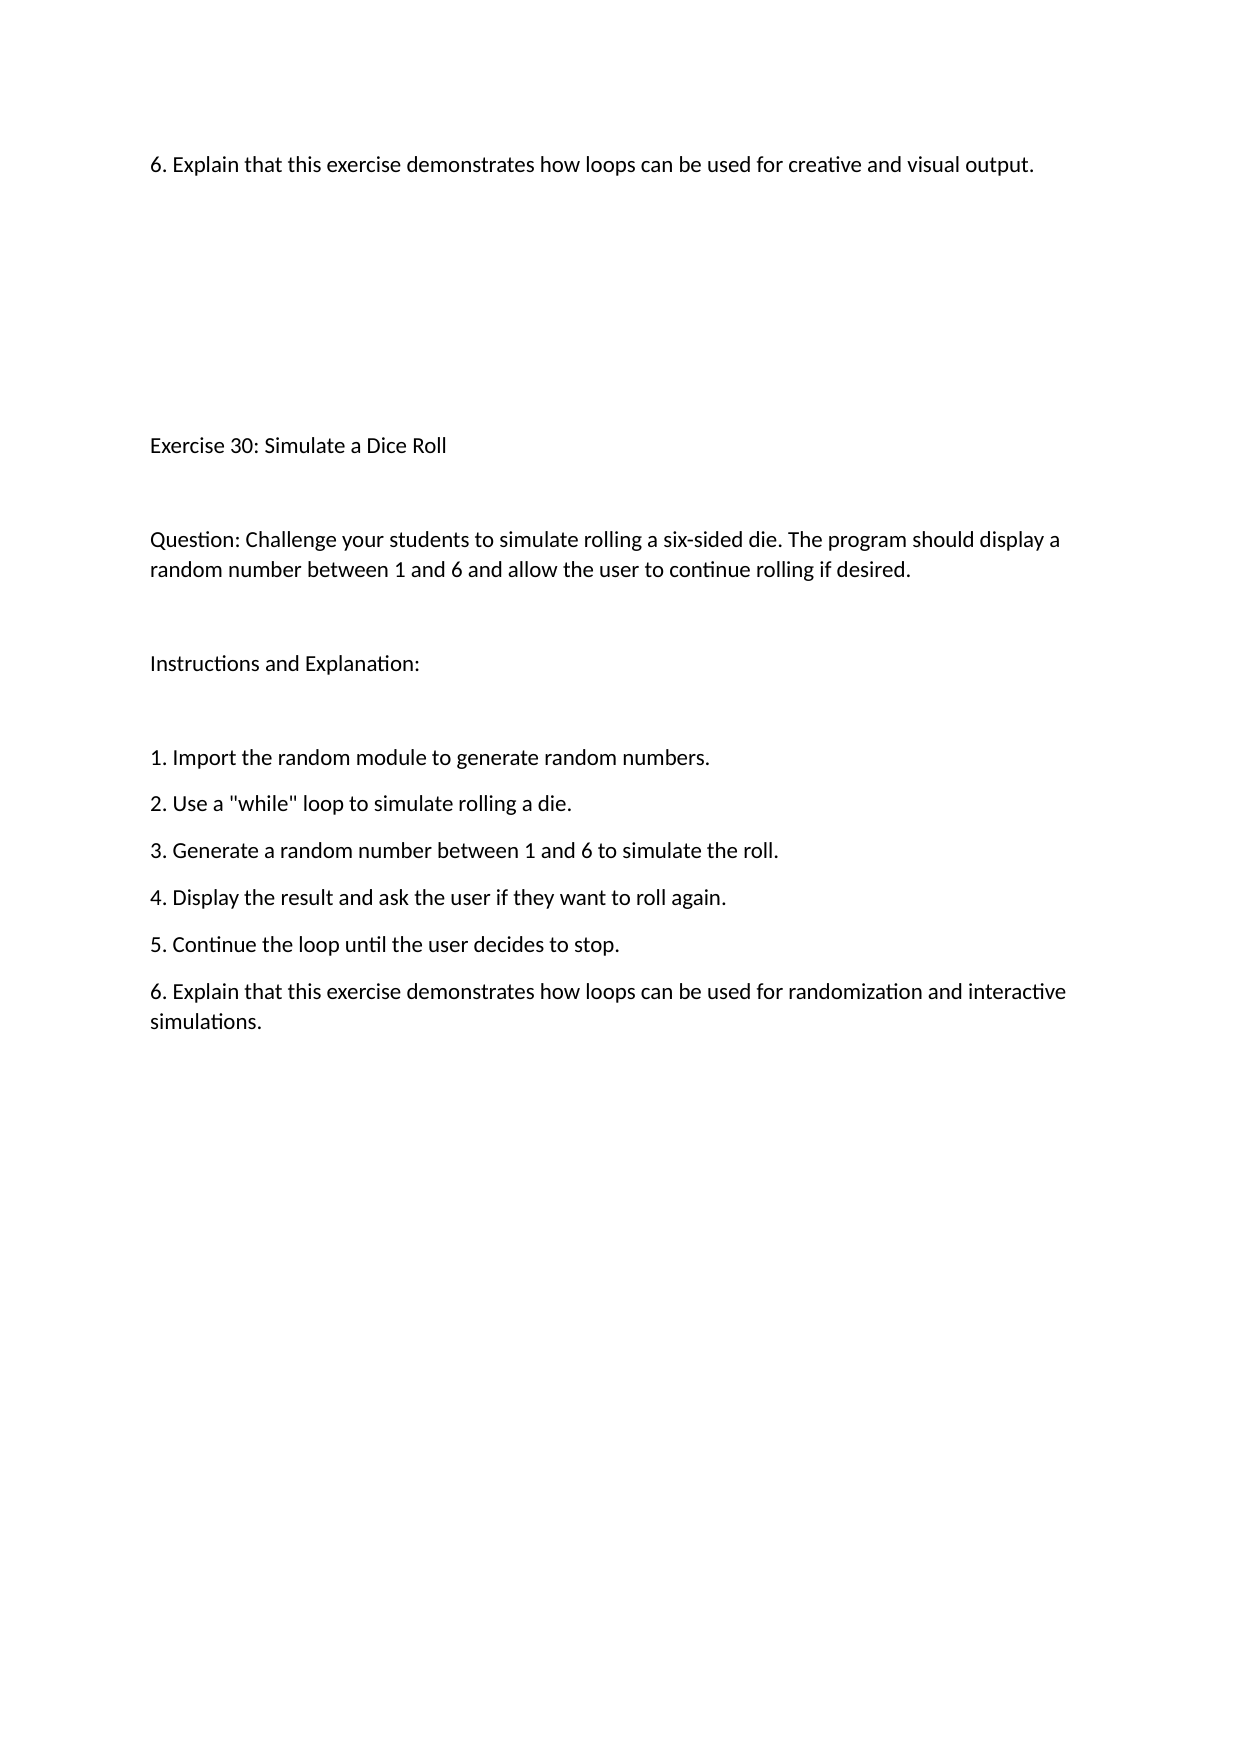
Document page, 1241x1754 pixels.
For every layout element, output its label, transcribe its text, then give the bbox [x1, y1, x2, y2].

text Instructions and Explanation: [150, 649, 1090, 677]
text Exercise 30: Simulate a Dice Roll [150, 431, 1090, 459]
text 5. Continue the loop until the user decides to stop. [150, 930, 1090, 958]
text 3. Generate a random number between 1 and 6 to simulate the roll. [150, 836, 1090, 864]
text 6. Explain that this exercise demonstrates how loops can be used for randomization and interactive simulations. [150, 977, 1090, 1035]
text Question: Challenge your students to simulate rolling a six-sided die. The program should display a random number between 1 and 6 and allow the user to continue rolling if desired. [150, 525, 1090, 583]
text 1. Import the random module to generate random numbers. [150, 743, 1090, 771]
text 4. Display the result and ask the user if they want to roll again. [150, 883, 1090, 911]
text 6. Explain that this exercise demonstrates how loops can be used for creative and visual output. [150, 150, 1090, 178]
text 2. Use a "while" loop to simulate rolling a die. [150, 789, 1090, 818]
